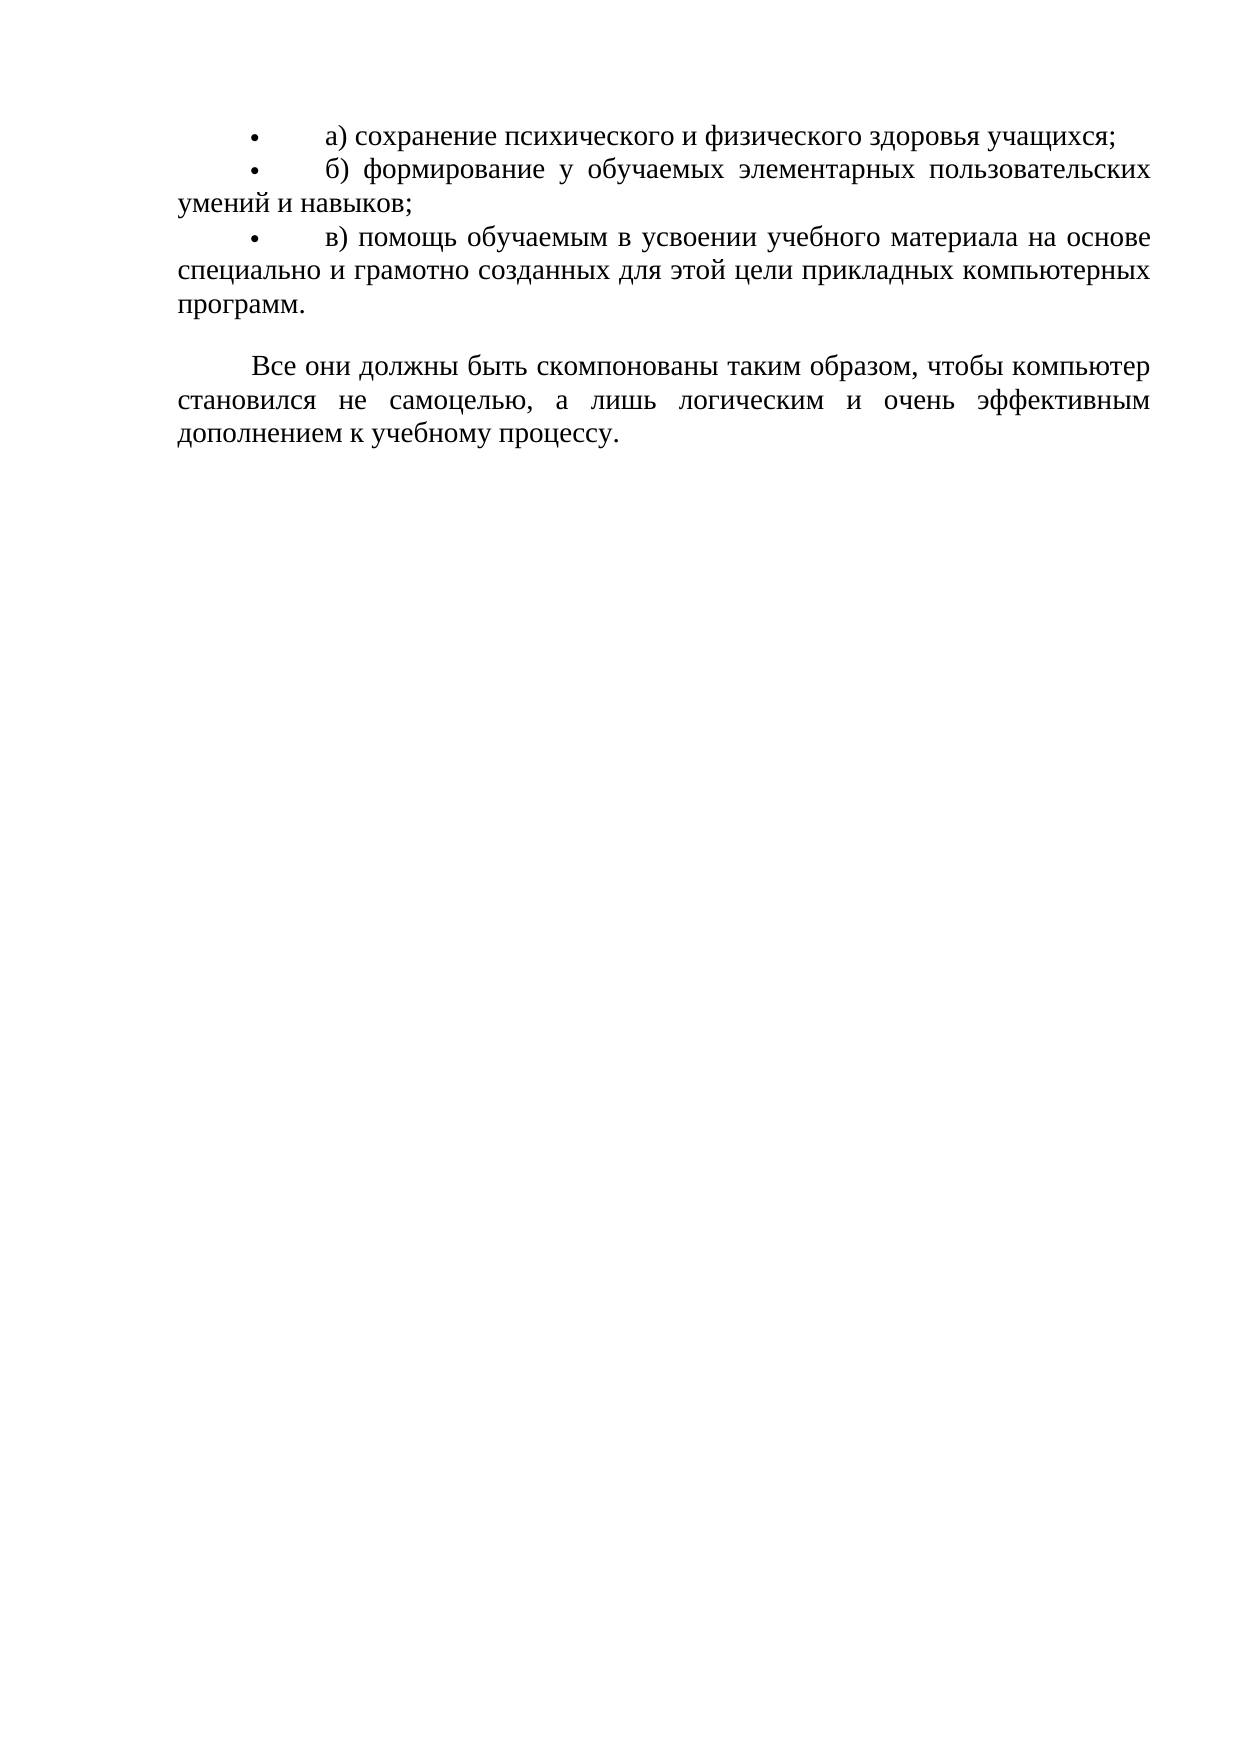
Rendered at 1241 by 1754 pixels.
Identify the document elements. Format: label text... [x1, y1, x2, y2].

list а) сохранение психического и физического здоровья учащихся; [177, 118, 1152, 152]
list б) формирование у обучаемых элементарных пользовательских умений и навыков; [177, 152, 1152, 219]
text Все они должны быть скомпонованы таким образом, чтобы компьютер становился не самоцелью, а лишь логическим и очень эффективным дополнением к учебному процессу. [177, 348, 1152, 449]
list в) помощь обучаемым в усвоении учебного материала на основе специально и грамотно созданных для этой цели прикладных компьютерных программ. [177, 219, 1152, 319]
